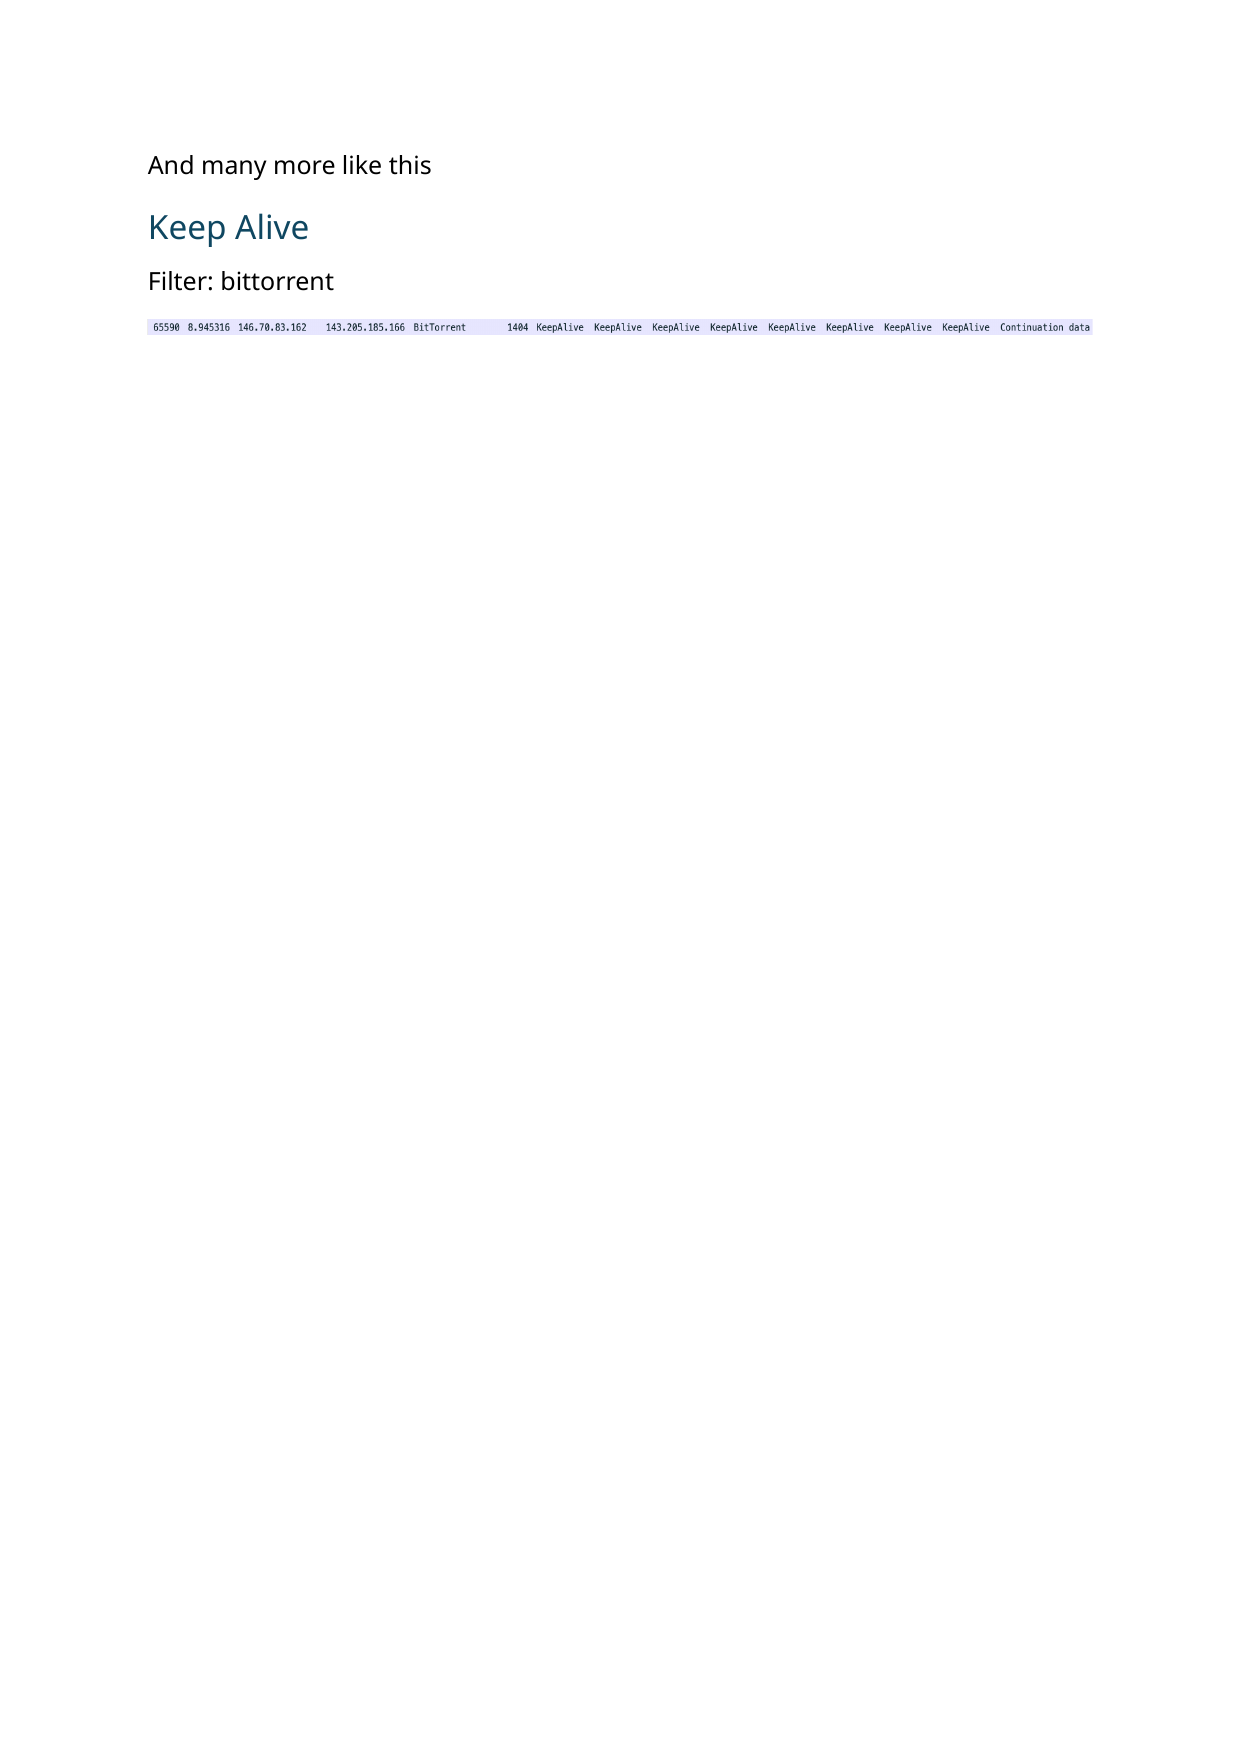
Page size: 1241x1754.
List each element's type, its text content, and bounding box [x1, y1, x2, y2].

text And many more like this [148, 148, 1093, 182]
subtitle Keep Alive [148, 203, 1093, 249]
picture [147, 319, 1093, 335]
text Filter: bittorrent [148, 264, 1093, 298]
